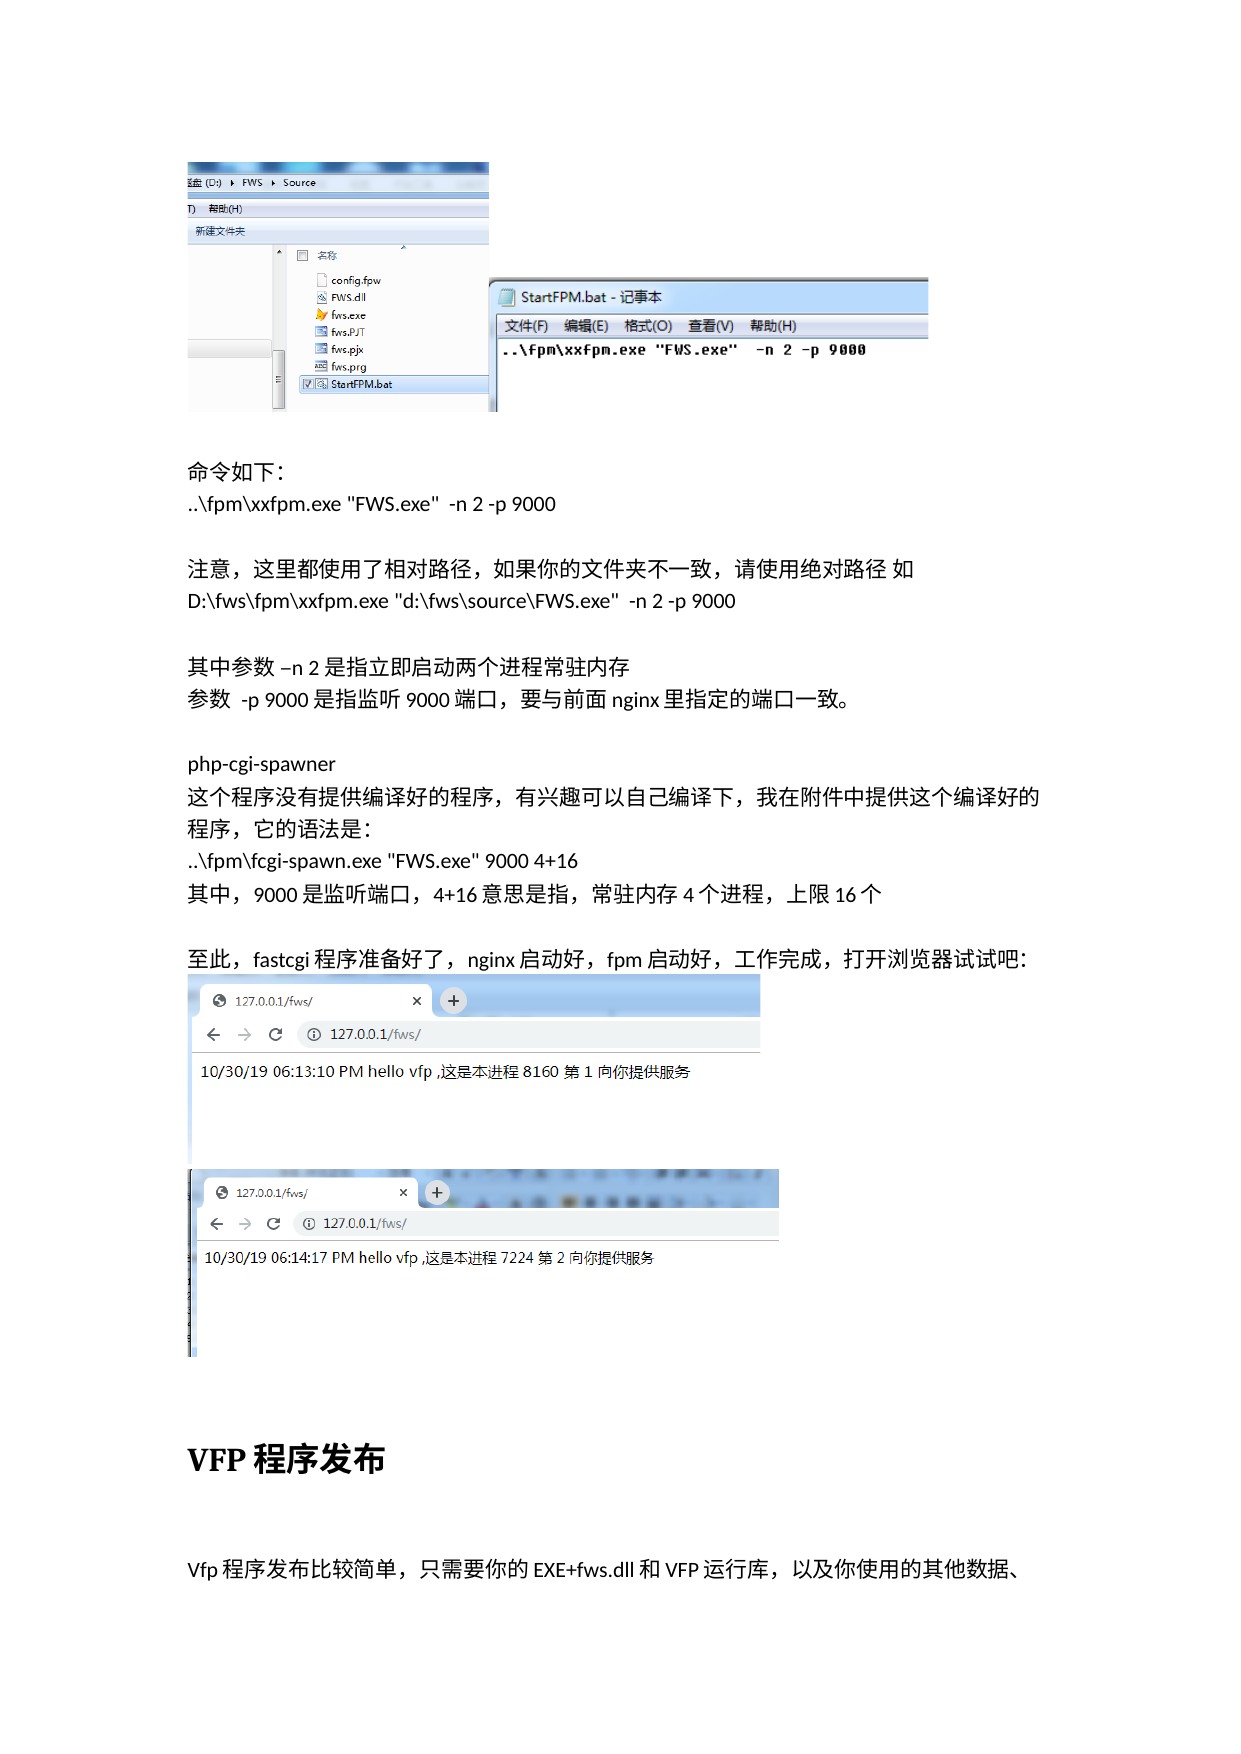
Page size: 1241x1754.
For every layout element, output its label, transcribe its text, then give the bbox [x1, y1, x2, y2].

text ..\fpm\xxfpm.exe "FWS.exe" -n 2 -p 9000 [187, 487, 1053, 519]
text 注意，这里都使用了相对路径，如果你的文件夹不一致，请使用绝对路径 如 [187, 552, 1053, 584]
text 命令如下： [187, 454, 1053, 487]
picture [187, 1169, 779, 1357]
text 参数 -p 9000 是指监听9000端口，要与前面nginx里指定的端口一致。 [187, 682, 1053, 714]
text 这个程序没有提供编译好的程序，有兴趣可以自己编译下，我在附件中提供这个编译好的程序，它的语法是： [187, 779, 1053, 844]
text 至此，fastcgi程序准备好了，nginx启动好，fpm启动好，工作完成，打开浏览器试试吧： [187, 942, 1053, 974]
text 其中参数 –n 2 是指立即启动两个进程常驻内存 [187, 649, 1053, 682]
picture [187, 974, 761, 1164]
text 其中，9000是监听端口，4+16意思是指，常驻内存4个进程，上限16个 [187, 877, 1053, 909]
text ..\fpm\fcgi-spawn.exe "FWS.exe" 9000 4+16 [187, 844, 1053, 877]
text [187, 1551, 1053, 1584]
subtitle VFP程序发布 [187, 1424, 1053, 1489]
text php-cgi-spawner [187, 747, 1053, 779]
text D:\fws\fpm\xxfpm.exe "d:\fws\source\FWS.exe" -n 2 -p 9000 [187, 584, 1053, 617]
picture [187, 162, 929, 412]
